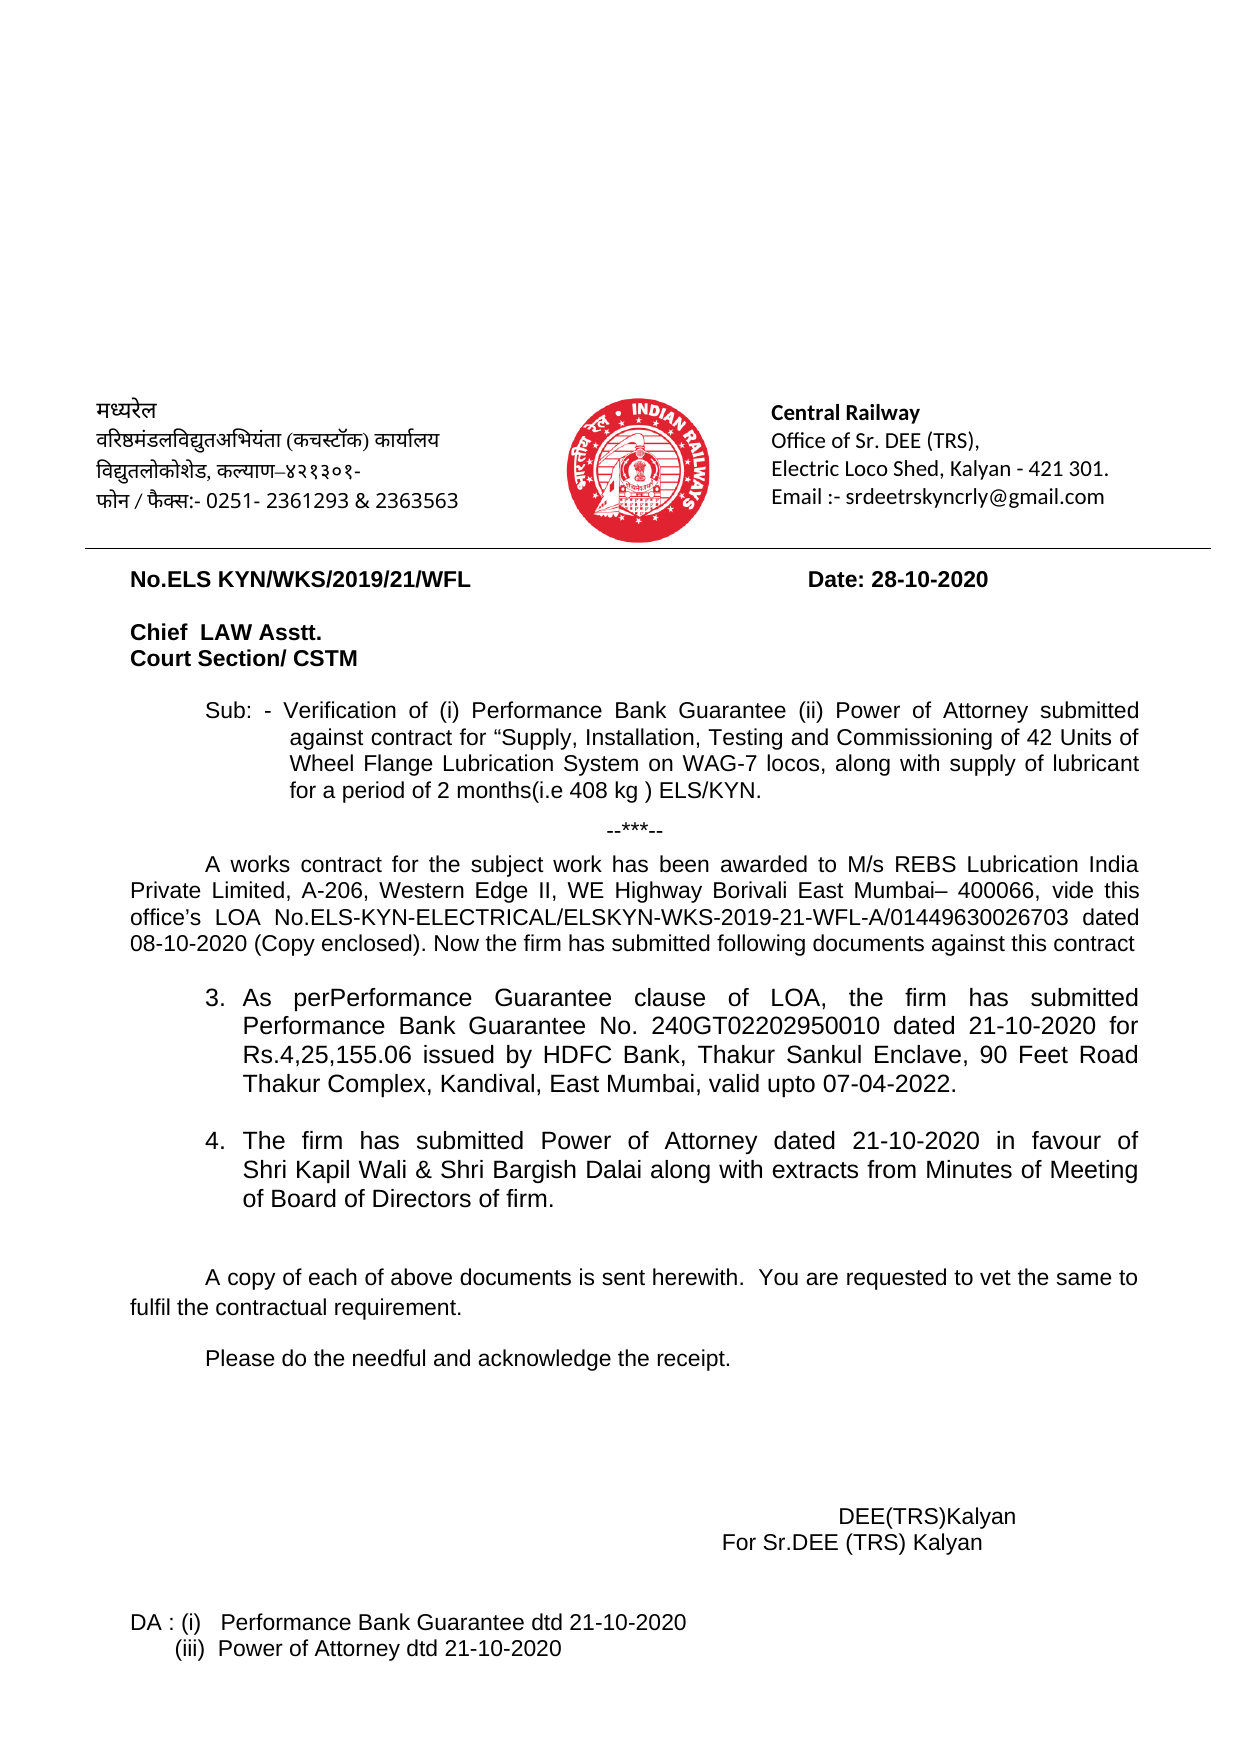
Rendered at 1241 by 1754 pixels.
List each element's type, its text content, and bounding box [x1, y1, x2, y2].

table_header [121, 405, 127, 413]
picture [566, 397, 710, 543]
text A copy of each of above documents is sent herewith. You are requested to vet the same to fulfil the contractual requirement. [130, 1264, 1140, 1320]
text Chief LAW Asstt. [130, 618, 1140, 645]
text Court Section/ CSTM [130, 645, 1140, 671]
text (iii) Power of Attorney dtd 21-10-2020 [130, 1635, 1140, 1661]
text --***-- [130, 817, 1140, 844]
list The firm has submitted Power of Attorney dated 21-10-2020 in favour of Shri Kapil Wali & Shri Bargish Dalai along with extracts from Minutes of Meeting of Board of Directors of firm. [205, 1126, 1140, 1213]
text For Sr.DEE (TRS) Kalyan [130, 1529, 1140, 1556]
text DEE(TRS)Kalyan [730, 1503, 1140, 1529]
text A works contract for the subject work has been awarded to M/s REBS Lubrication India Private Limited, A-206, Western Edge II, WE Highway Borivali East Mumbai– 400066, vide this office’s LOA No.ELS-KYN-ELECTRICAL/ELSKYN-WKS-2019-21-WFL-A/01449630026703 dated 08-10-2020 (Copy enclosed). Now the firm has submitted following documents against this contract [130, 851, 1140, 956]
text Sub: - Verification of (i) Performance Bank Guarantee (ii) Power of Attorney submitted against contract for “Supply, Installation, Testing and Commissioning of 42 Units of Wheel Flange Lubrication System on WAG-7 locos, along with supply of lubricant for a period of 2 months(i.e 408 kg ) ELS/KYN. [205, 697, 1140, 803]
text No.ELS KYN/WKS/2019/21/WFL Date: 28-10-2020 [130, 566, 1140, 592]
text Please do the needful and acknowledge the receipt. [130, 1345, 1140, 1371]
text DA : (i) Performance Bank Guarantee dtd 21-10-2020 [130, 1608, 1140, 1635]
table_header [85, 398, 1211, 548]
list As perPerformance Guarantee clause of LOA, the firm has submitted Performance Bank Guarantee No. 240GT02202950010 dated 21-10-2020 for Rs.4,25,155.06 issued by HDFC Bank, Thakur Sankul Enclave, 90 Feet Road Thakur Complex, Kandival, East Mumbai, valid upto 07-04-2022. [205, 983, 1140, 1098]
